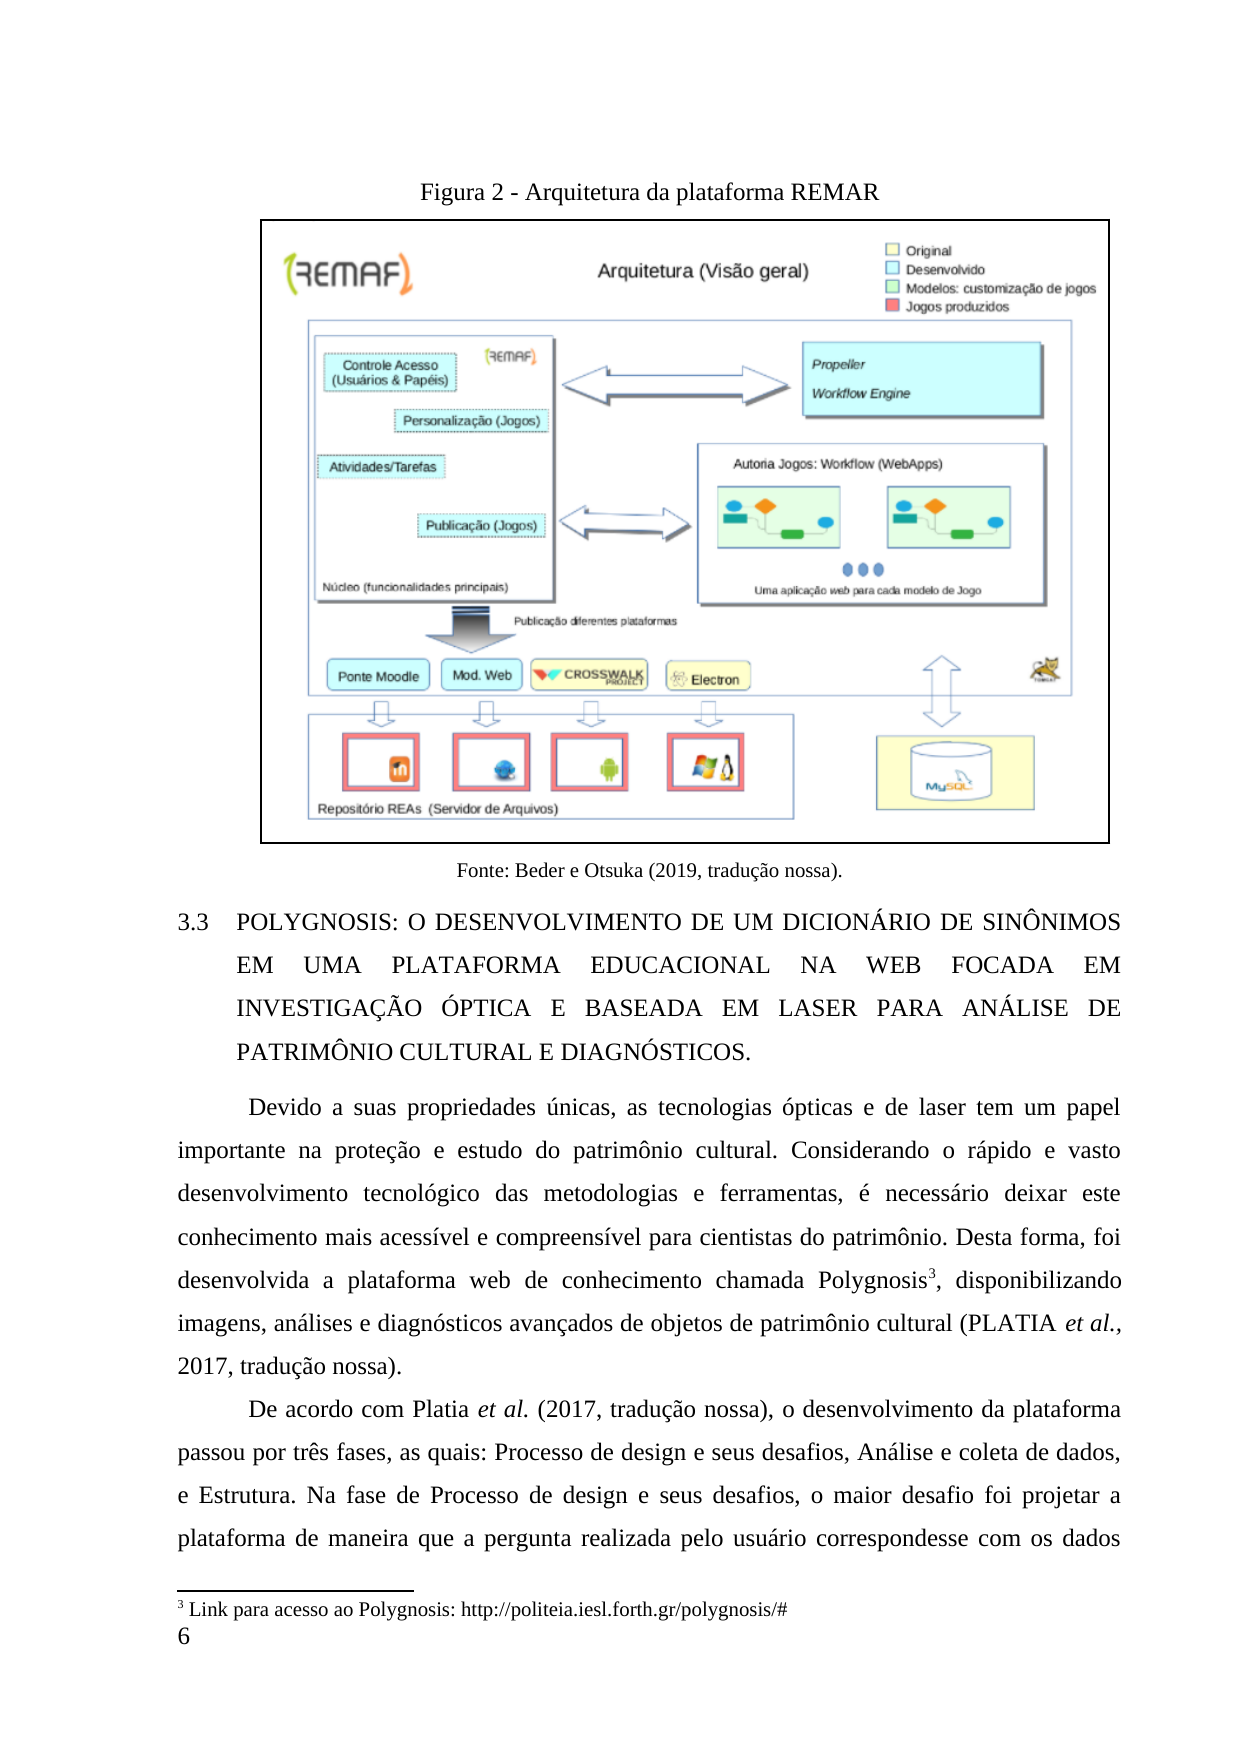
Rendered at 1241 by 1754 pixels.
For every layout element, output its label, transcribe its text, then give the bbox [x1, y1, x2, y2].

text Fonte: Beder e Otsuka (2019, tradução nossa). [177, 858, 1122, 882]
subtitle Polygnosis: O DESENVOLVIMENTO DE UM DICIONÁRIO DE SINÔNIMOS EM UMA PLATAFORMA EDUCACIONAL NA WEB FOCADA EM INVESTIGAÇÃO ÓPTICA E BASEADA EM LASER PARA ANÁLISE DE PATRIMÔNIO CULTURAL E DIAGNÓSTICOS. [177, 907, 1122, 1065]
picture [262, 221, 1108, 842]
text Devido a suas propriedades únicas, as tecnologias ópticas e de laser tem um papel importante na proteção e estudo do patrimônio cultural. Considerando o rápido e vasto desenvolvimento tecnológico das metodologias e ferramentas, é necessário deixar este conhecimento mais acessível e compreensível para cientistas do patrimônio. Desta forma, foi desenvolvida a plataforma web de conhecimento chamada Polygnosis, disponibilizando imagens, análises e diagnósticos avançados de objetos de patrimônio cultural (PLATIA et al., 2017, tradução nossa). [177, 1092, 1122, 1380]
text Figura 2 - Arquitetura da plataforma REMAR [177, 177, 1122, 206]
